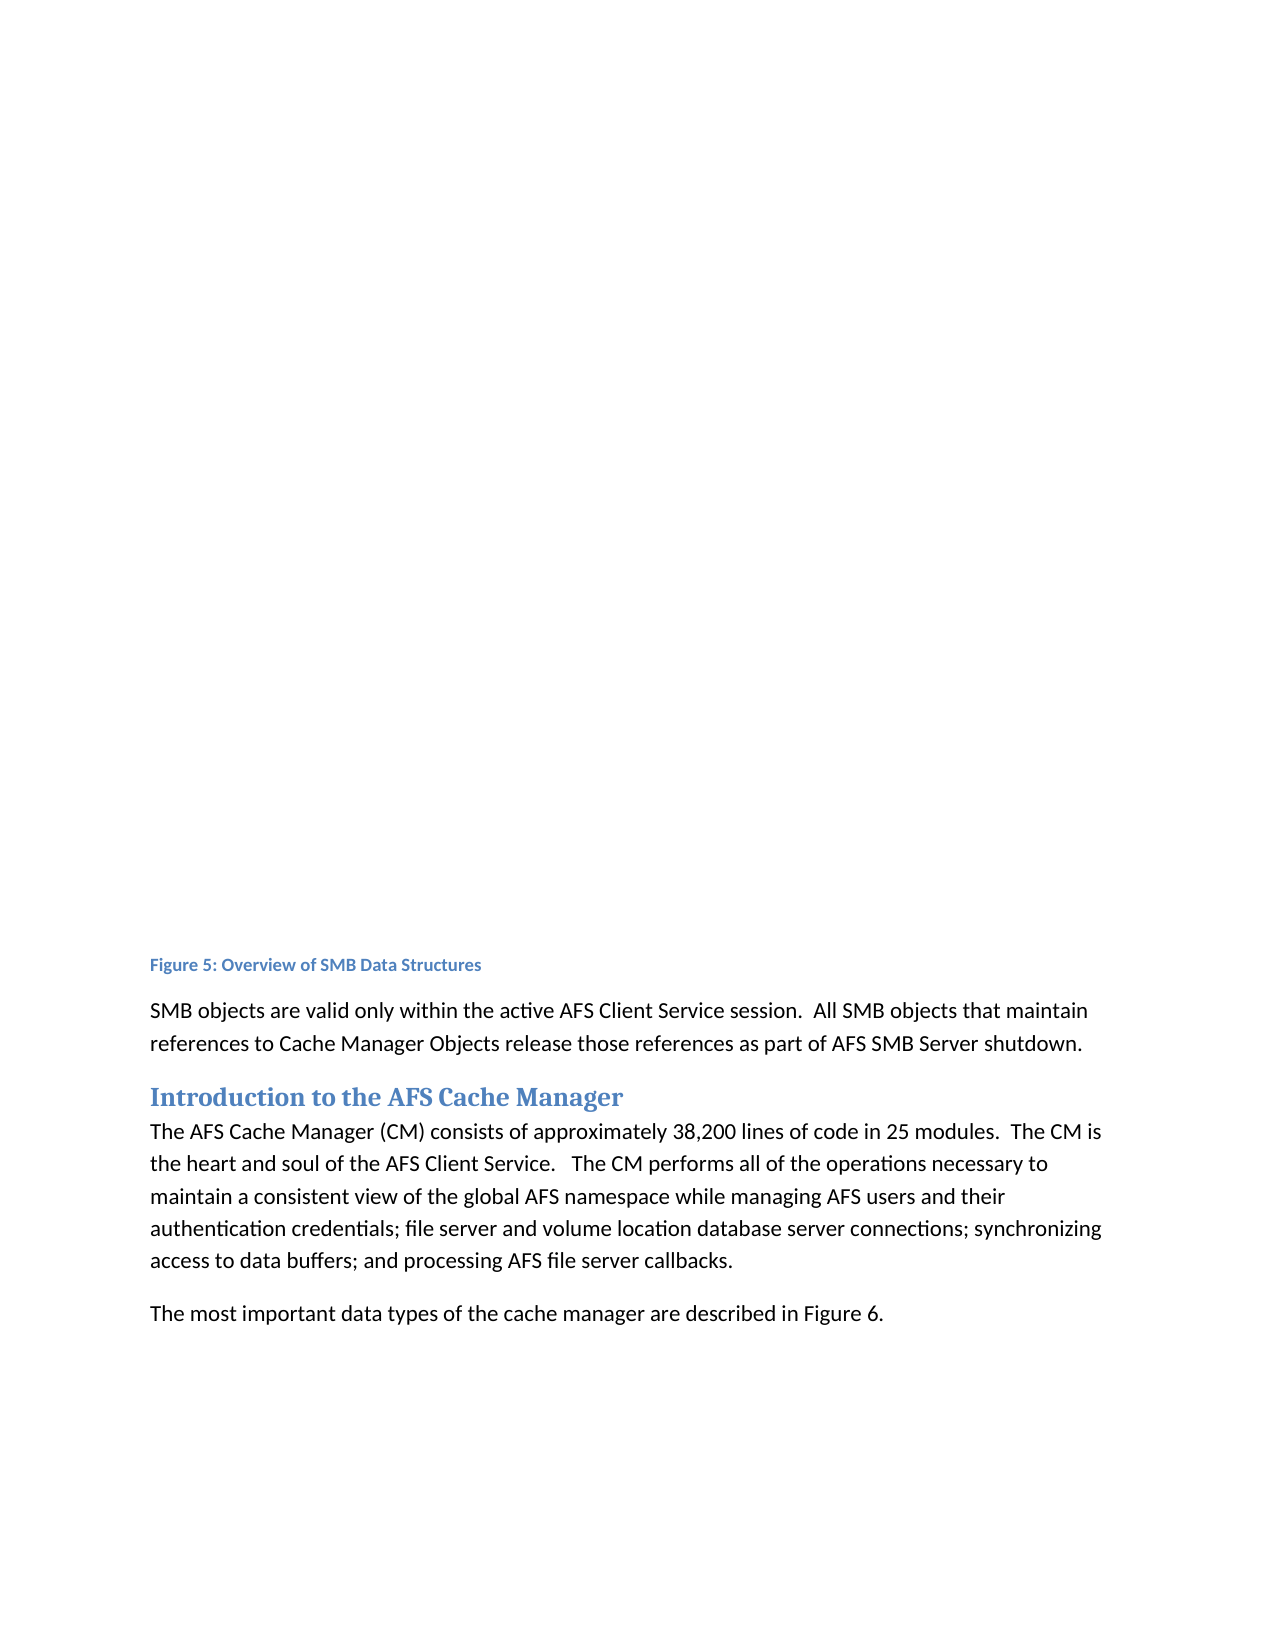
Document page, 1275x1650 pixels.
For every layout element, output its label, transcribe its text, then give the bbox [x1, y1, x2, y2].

text The most important data types of the cache manager are described in Figure 6. [150, 1299, 1125, 1327]
text SMB objects are valid only within the active AFS Client Service session. All SMB objects that maintain references to Cache Manager Objects release those references as part of AFS SMB Server shutdown. [150, 996, 1125, 1057]
subtitle Introduction to the AFS Cache Manager [150, 1082, 1125, 1113]
text The AFS Cache Manager (CM) consists of approximately 38,200 lines of code in 25 modules. The CM is the heart and soul of the AFS Client Service. The CM performs all of the operations necessary to maintain a consistent view of the global AFS namespace while managing AFS users and their authentication credentials; file server and volume location database server connections; synchronizing access to data buffers; and processing AFS file server callbacks. [150, 1117, 1125, 1274]
